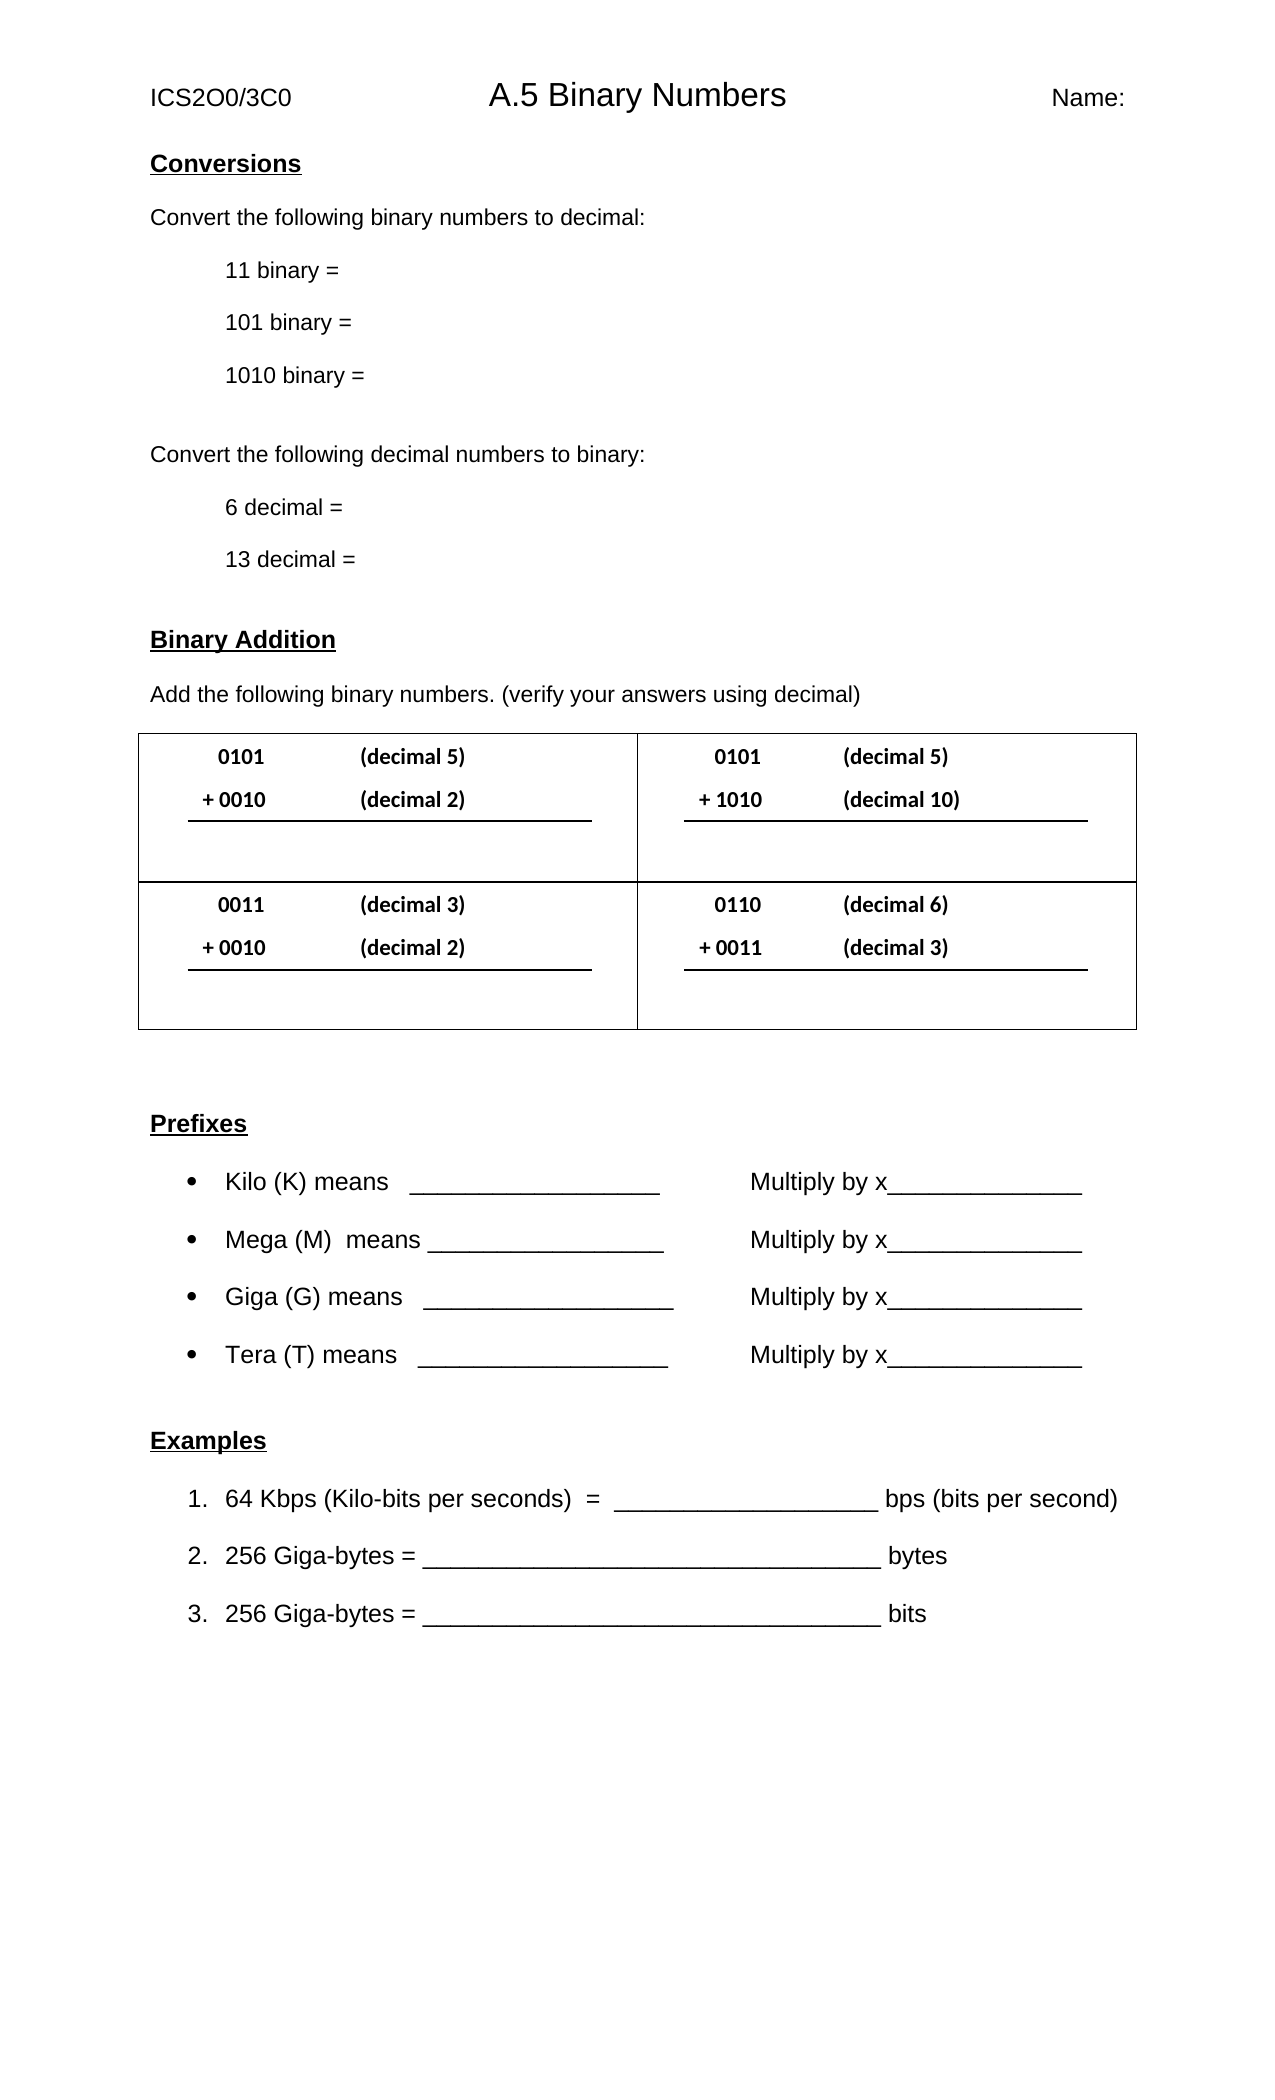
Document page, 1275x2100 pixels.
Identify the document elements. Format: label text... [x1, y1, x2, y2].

text Convert the following decimal numbers to binary: [150, 441, 1125, 467]
table_cell [139, 883, 637, 1029]
text Prefixes [150, 1109, 1125, 1138]
list 256 Giga-bytes = _________________________________ bits [187, 1599, 1125, 1627]
list Kilo (K) means __________________ Multiply by x______________ [187, 1167, 1125, 1196]
list 64 Kbps (Kilo-bits per seconds) = ___________________ bps (bits per second) [187, 1484, 1125, 1541]
text Add the following binary numbers. (verify your answers using decimal) [150, 681, 1125, 707]
text 6 decimal = [150, 494, 1125, 520]
text Convert the following binary numbers to decimal: [150, 204, 1125, 230]
text 11 binary = [150, 257, 1125, 283]
table_header [139, 734, 637, 881]
table_cell [638, 883, 1136, 1029]
list Giga (G) means __________________ Multiply by x______________ [187, 1282, 1125, 1311]
text Binary Addition [150, 626, 1125, 654]
table_header [638, 734, 1136, 881]
list Mega (M) means _________________ Multiply by x______________ [187, 1224, 1125, 1253]
text 13 decimal = [150, 546, 1125, 573]
list Tera (T) means __________________ Multiply by x______________ [187, 1340, 1125, 1369]
text 1010 binary = [150, 362, 1125, 388]
text Examples [150, 1426, 1125, 1455]
text 101 binary = [150, 309, 1125, 336]
text Conversions [150, 149, 1125, 177]
list 256 Giga-bytes = _________________________________ bytes [187, 1541, 1125, 1599]
